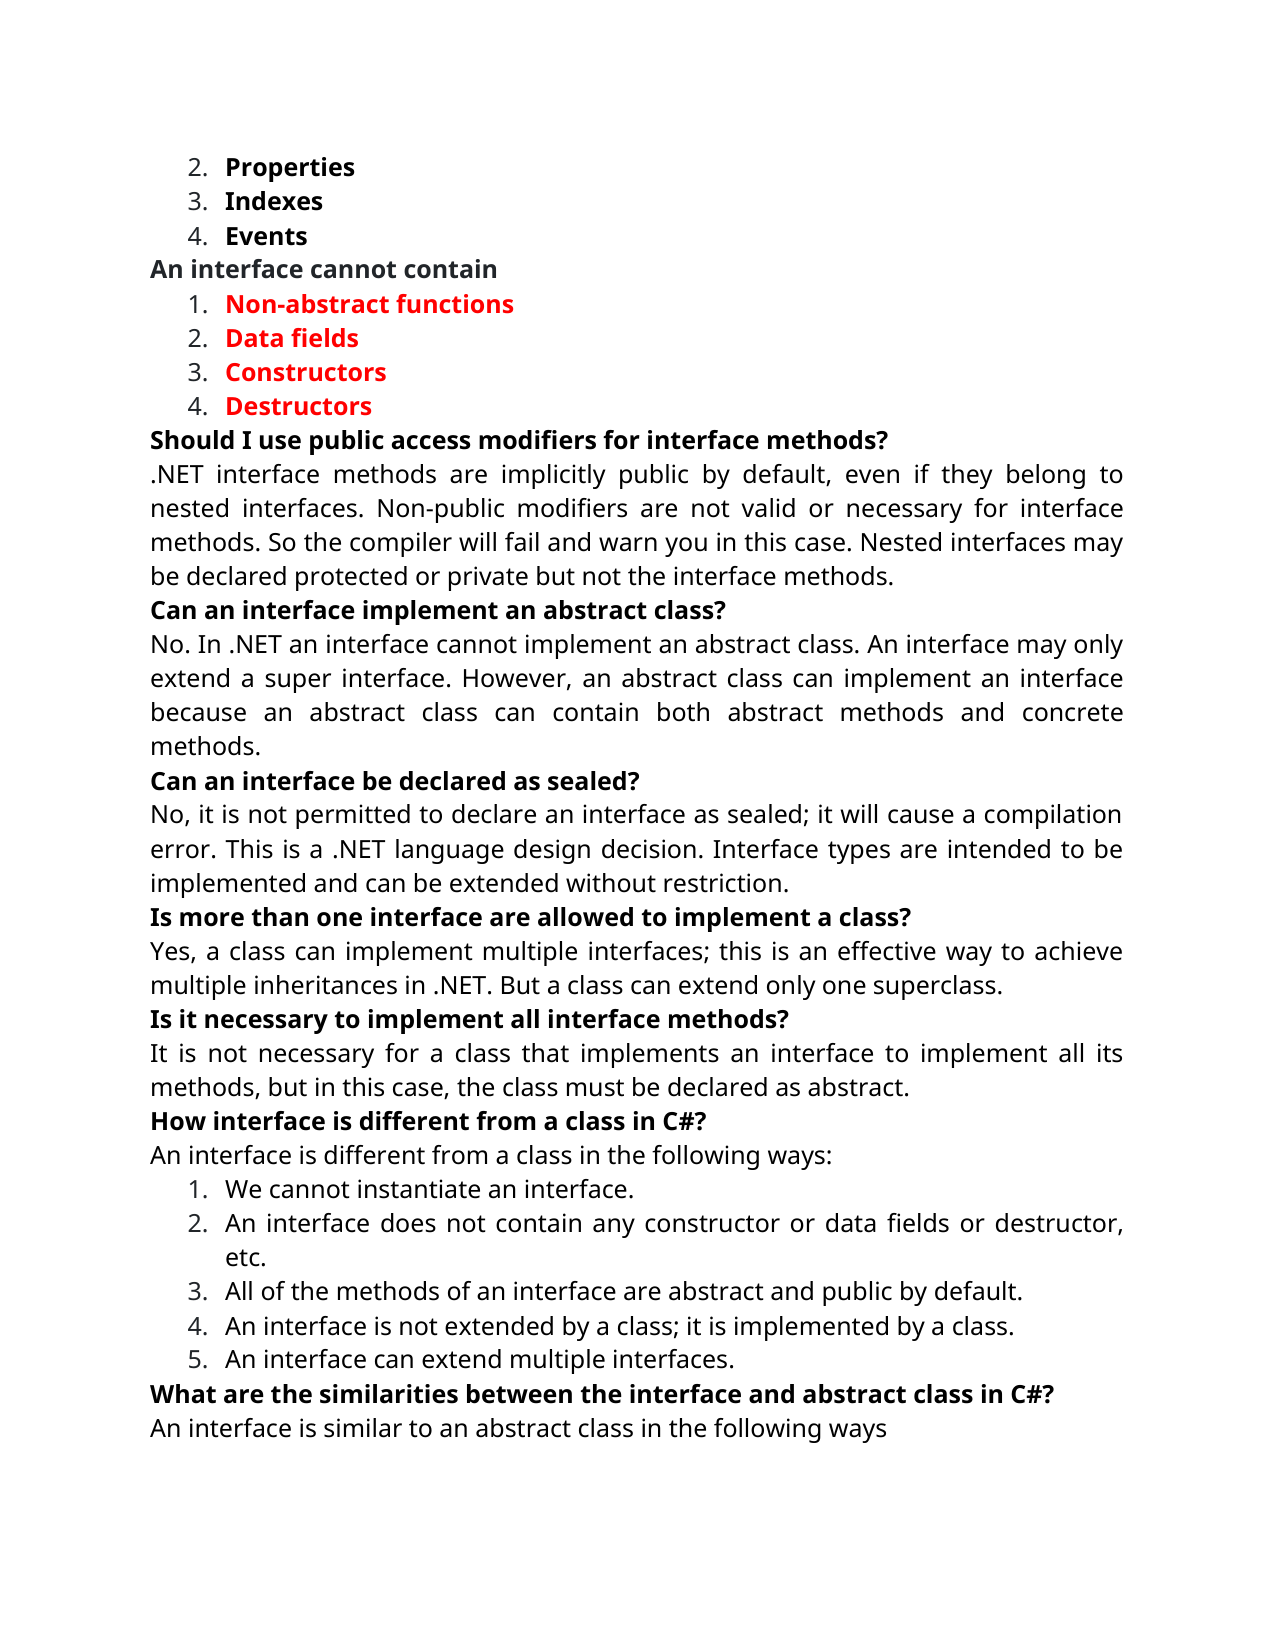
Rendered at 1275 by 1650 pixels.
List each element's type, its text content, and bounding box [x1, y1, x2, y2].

text An interface cannot contain [150, 252, 1125, 286]
text No. In .NET an interface cannot implement an abstract class. An interface may only extend a super interface. However, an abstract class can implement an interface because an abstract class can contain both abstract methods and concrete methods. [150, 627, 1125, 763]
list Destructors [187, 388, 1125, 422]
list An interface can extend multiple interfaces. [187, 1342, 1125, 1376]
text No, it is not permitted to declare an interface as sealed; it will cause a compilation error. This is a .NET language design decision. Interface types are intended to be implemented and can be extended without restriction. [150, 797, 1125, 899]
list An interface does not contain any constructor or data fields or destructor, etc. [187, 1206, 1125, 1274]
text Should I use public access modifiers for interface methods? [150, 422, 1125, 457]
text What are the similarities between the interface and abstract class in C#? [150, 1376, 1125, 1410]
text Can an interface be declared as sealed? [150, 763, 1125, 797]
text An interface is different from a class in the following ways: [150, 1138, 1125, 1172]
list Constructors [187, 354, 1125, 388]
text .NET interface methods are implicitly public by default, even if they belong to nested interfaces. Non-public modifiers are not valid or necessary for interface methods. So the compiler will fail and warn you in this case. Nested interfaces may be declared protected or private but not the interface methods. [150, 457, 1125, 593]
text Yes, a class can implement multiple interfaces; this is an effective way to achieve multiple inheritances in .NET. But a class can extend only one superclass. [150, 933, 1125, 1002]
text Is more than one interface are allowed to implement a class? [150, 899, 1125, 933]
list Indexes [187, 184, 1125, 218]
text It is not necessary for a class that implements an interface to implement all its methods, but in this case, the class must be declared as abstract. [150, 1036, 1125, 1104]
list Non-abstract functions [187, 286, 1125, 320]
text Can an interface implement an abstract class? [150, 593, 1125, 627]
text Is it necessary to implement all interface methods? [150, 1002, 1125, 1036]
list An interface is not extended by a class; it is implemented by a class. [187, 1308, 1125, 1342]
list All of the methods of an interface are abstract and public by default. [187, 1274, 1125, 1308]
list Properties [187, 150, 1125, 184]
text An interface is similar to an abstract class in the following ways [150, 1410, 1125, 1444]
text How interface is different from a class in C#? [150, 1104, 1125, 1138]
list Data fields [187, 320, 1125, 354]
list Events [187, 218, 1125, 252]
list We cannot instantiate an interface. [187, 1172, 1125, 1206]
